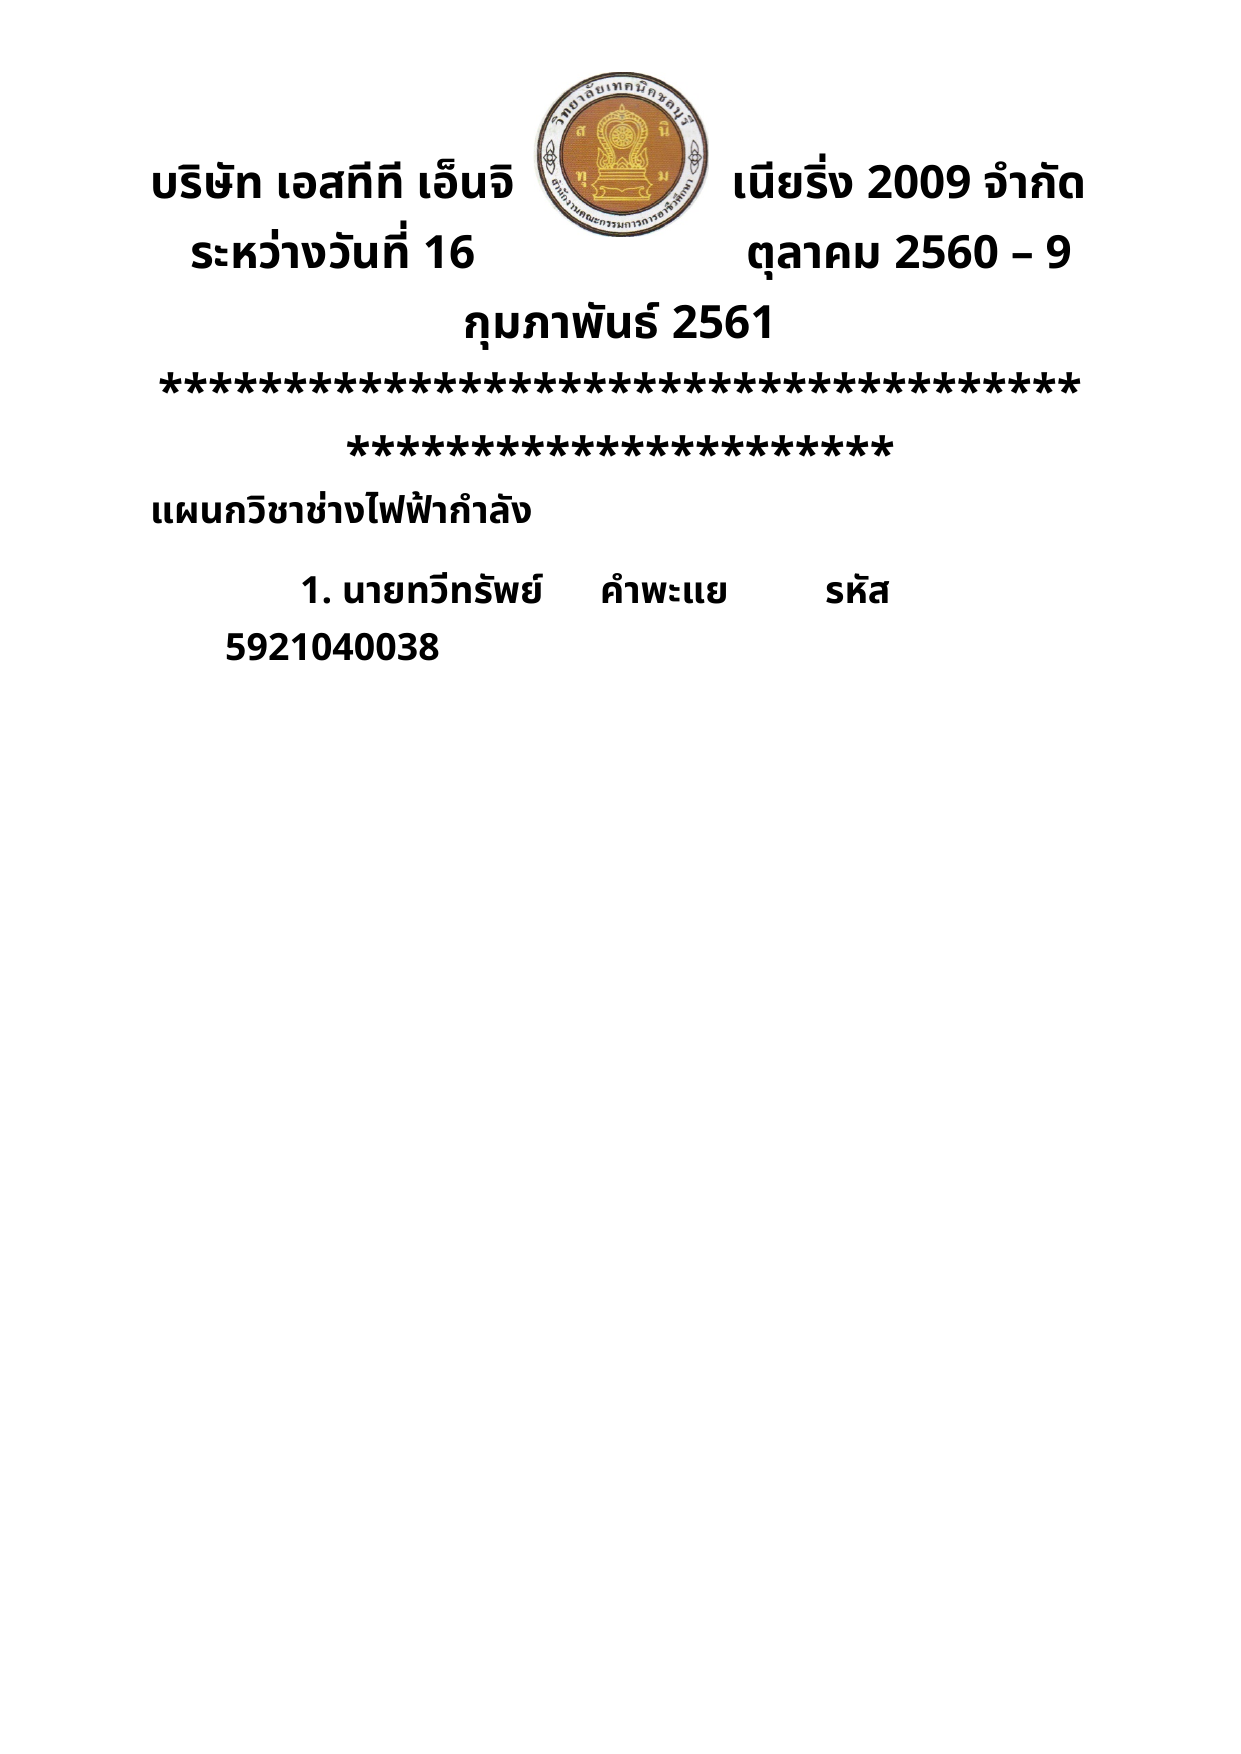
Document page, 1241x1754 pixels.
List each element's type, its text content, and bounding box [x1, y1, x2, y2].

picture [533, 72, 709, 235]
text *********************************************************** [150, 359, 1090, 483]
text บริษัท เอสทีที เอ็นจิเนียริ่ง 2009 จำกัด [150, 150, 533, 219]
text บริษัท เอสทีที เอ็นจิเนียริ่ง 2009 จำกัด [709, 150, 1090, 219]
text 1. นายทวีทรัพย์ คำพะแย รหัส 5921040038 [150, 563, 1090, 671]
text แผนกวิชาช่างไฟฟ้ากำลัง [150, 483, 1090, 540]
text ระหว่างวันที่ 16 ตุลาคม 2560 – 9 กุมภาพันธ์ 2561 [150, 219, 1090, 359]
